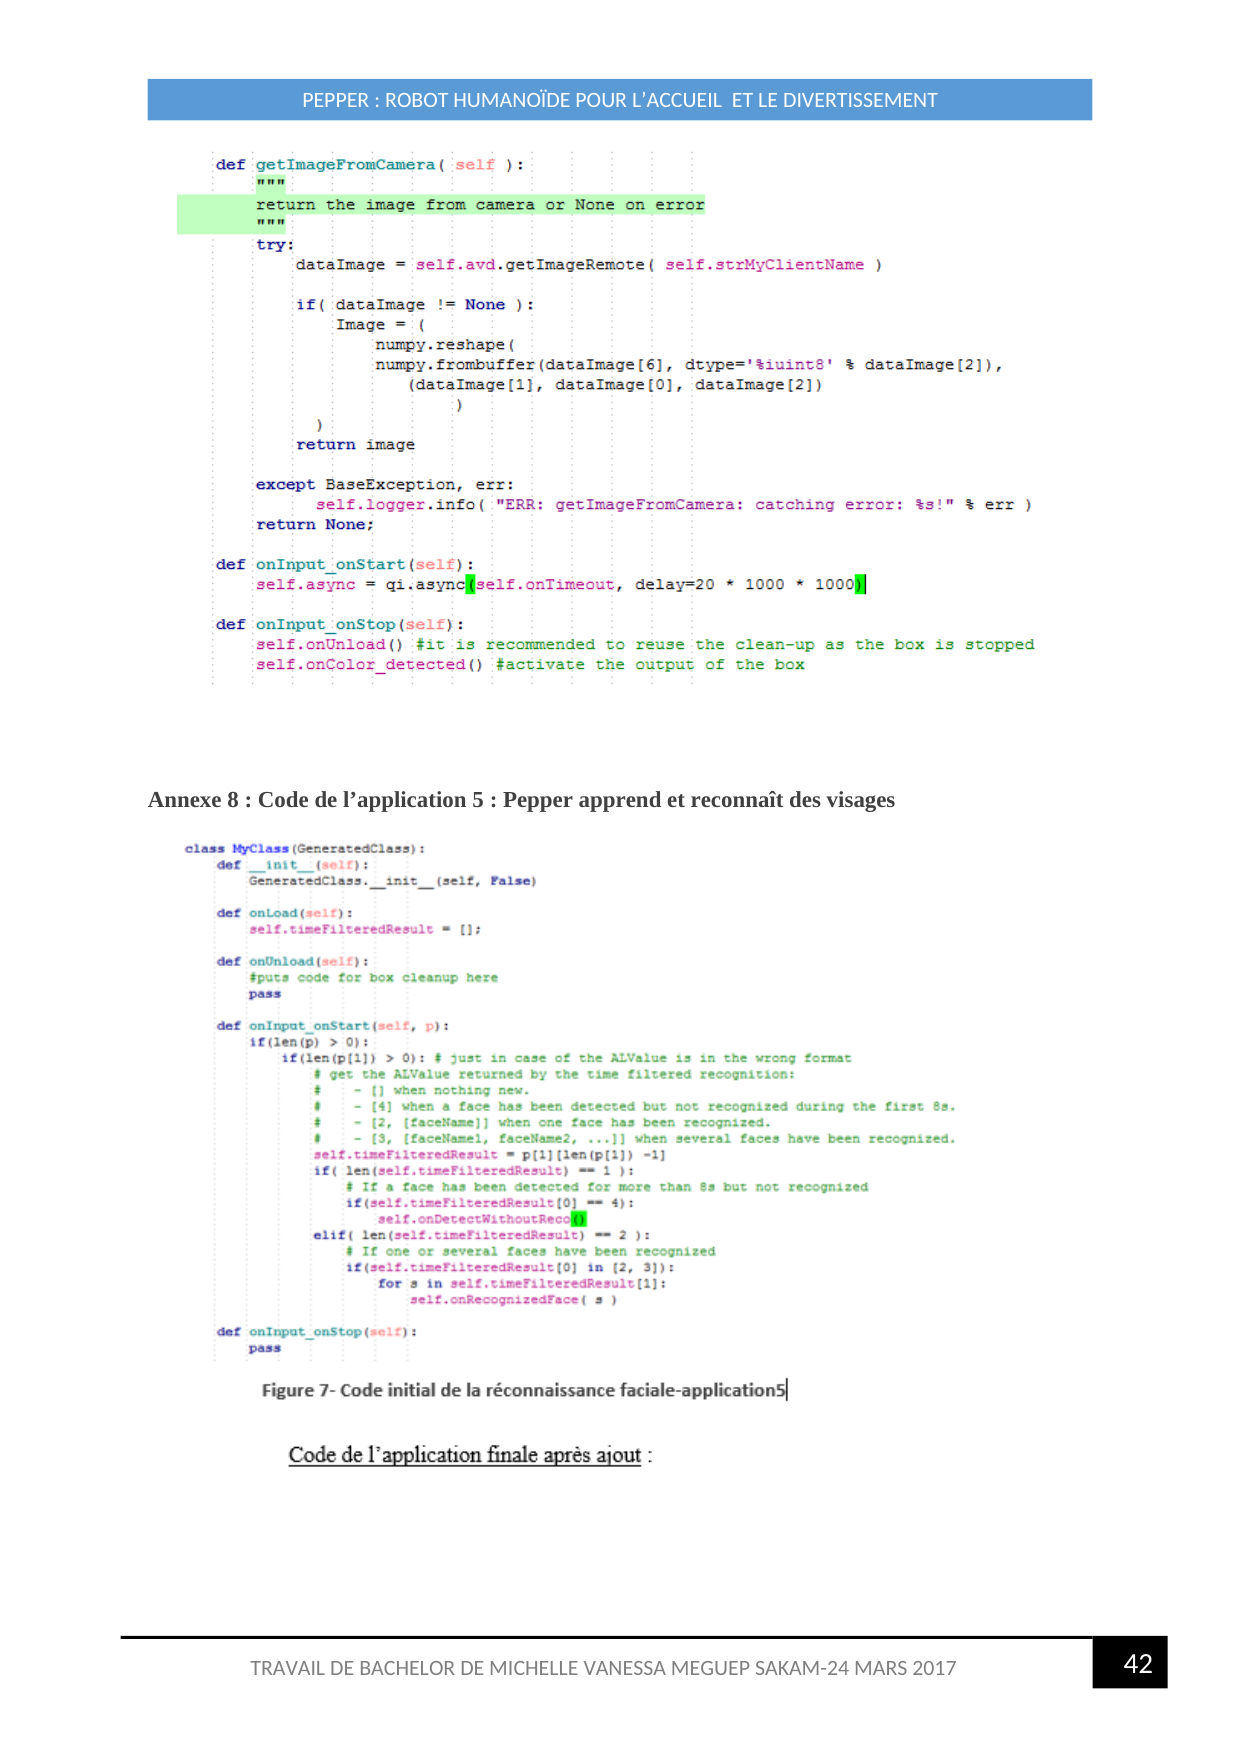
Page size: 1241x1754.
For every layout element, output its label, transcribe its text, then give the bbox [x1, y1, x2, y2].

picture [177, 147, 1122, 688]
text Annexe 8 : Code de l’application 5 : Pepper apprend et reconnaît des visages [148, 786, 1093, 812]
picture [147, 827, 1093, 1473]
